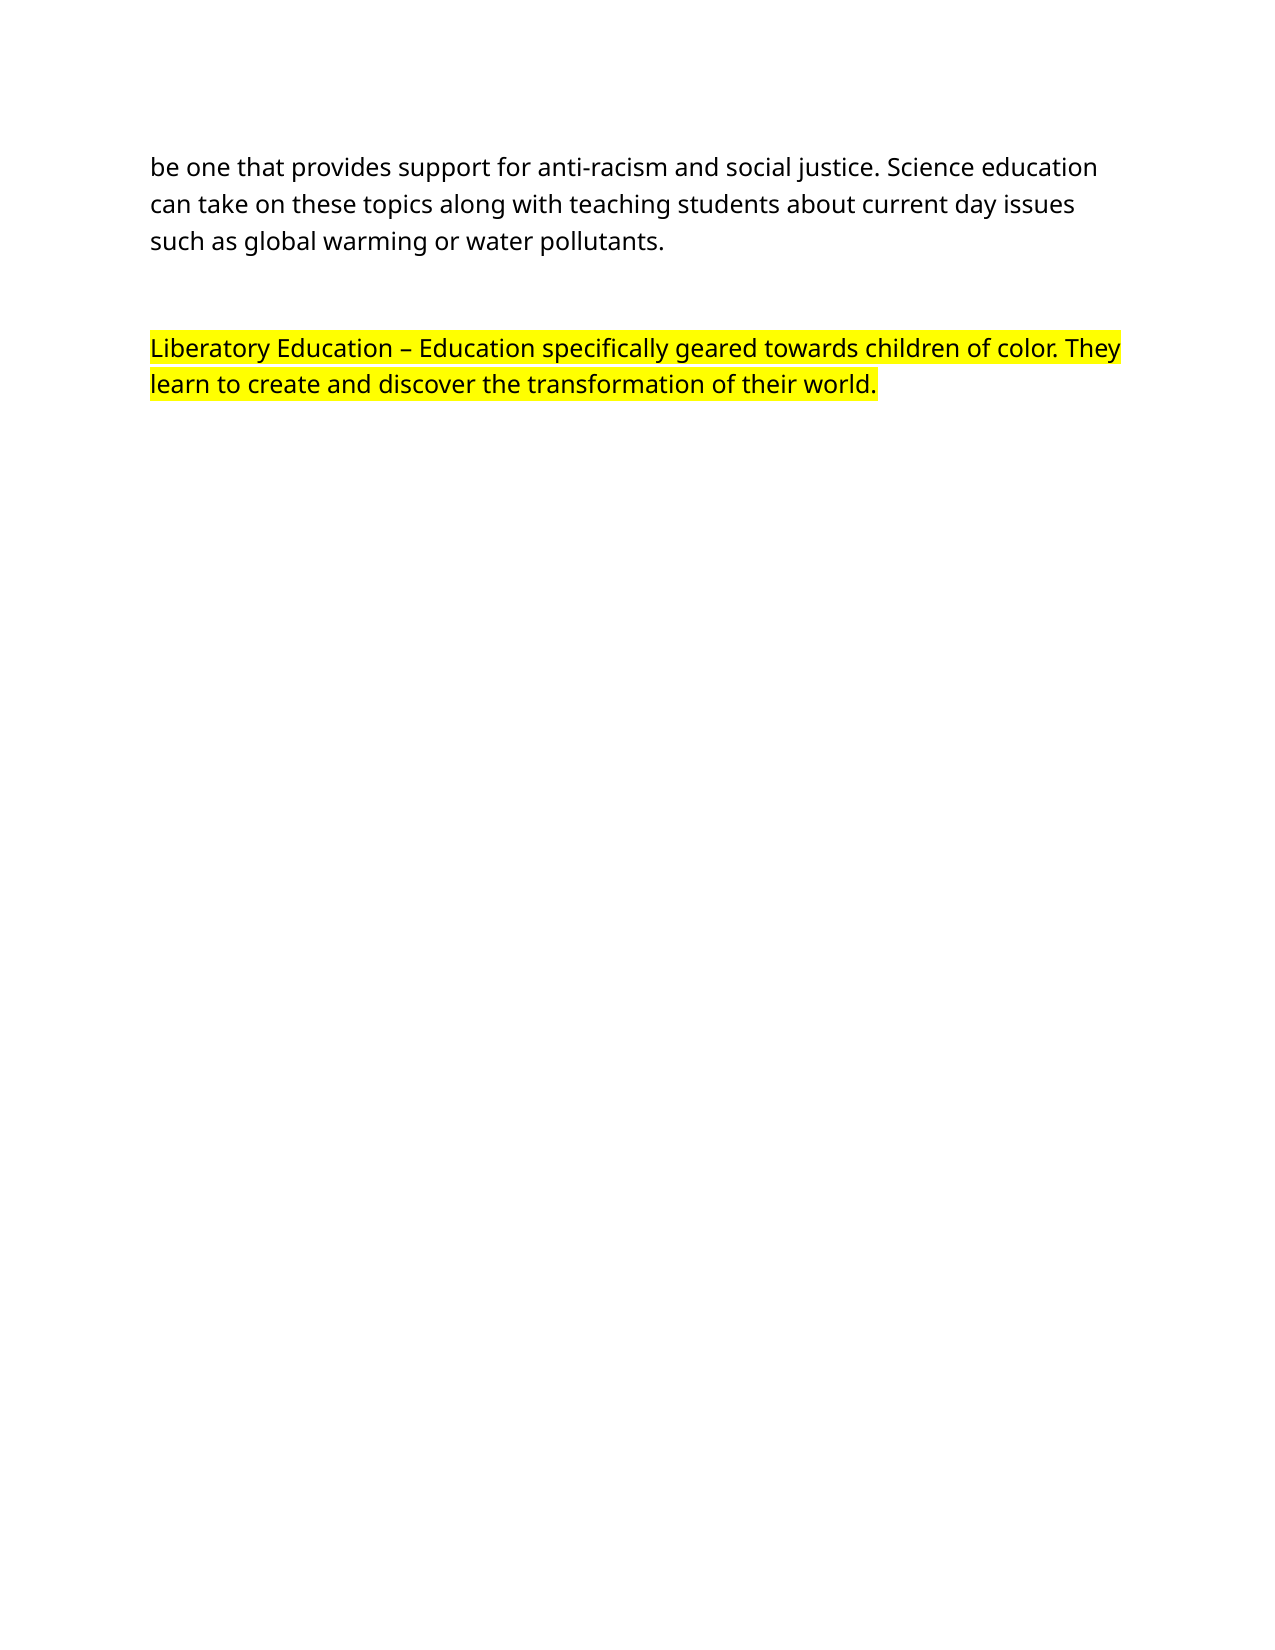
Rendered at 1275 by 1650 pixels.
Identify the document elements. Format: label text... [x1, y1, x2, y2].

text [150, 150, 1125, 258]
text Liberatory Education – Education specifically geared towards children of color. They learn to create and discover the transformation of their world. [150, 330, 1125, 401]
